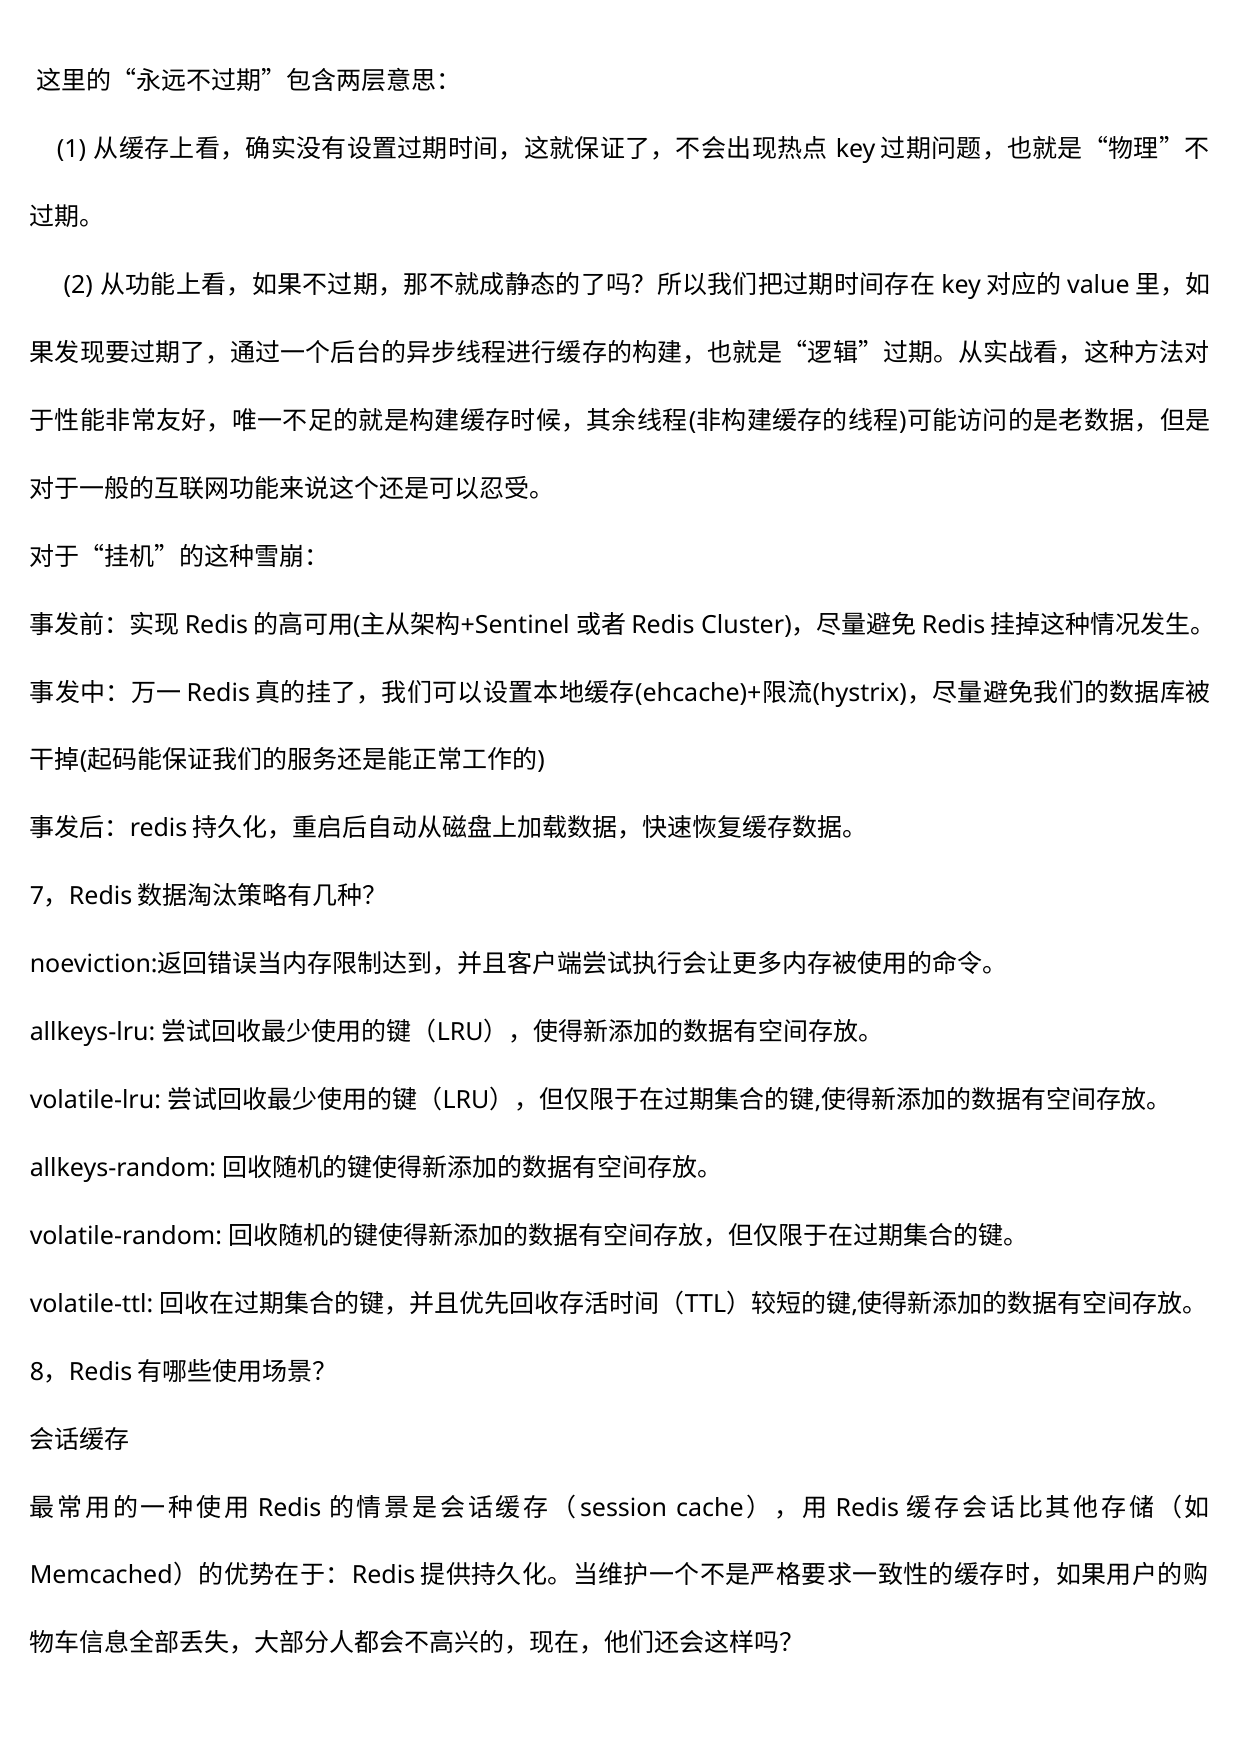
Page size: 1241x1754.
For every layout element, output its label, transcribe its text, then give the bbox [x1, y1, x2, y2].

text 事发前：实现Redis的高可用(主从架构+Sentinel 或者Redis Cluster)，尽量避免Redis挂掉这种情况发生。 [29, 588, 1211, 656]
text 8，Redis有哪些使用场景？ [29, 1335, 1211, 1403]
text volatile-random: 回收随机的键使得新添加的数据有空间存放，但仅限于在过期集合的键。 [29, 1199, 1211, 1267]
text 事发中：万一Redis真的挂了，我们可以设置本地缓存(ehcache)+限流(hystrix)，尽量避免我们的数据库被干掉(起码能保证我们的服务还是能正常工作的) [29, 656, 1211, 792]
text allkeys-random: 回收随机的键使得新添加的数据有空间存放。 [29, 1132, 1211, 1199]
text volatile-lru: 尝试回收最少使用的键（LRU），但仅限于在过期集合的键,使得新添加的数据有空间存放。 [29, 1064, 1211, 1132]
text noeviction:返回错误当内存限制达到，并且客户端尝试执行会让更多内存被使用的命令。 [29, 928, 1211, 996]
text (1) 从缓存上看，确实没有设置过期时间，这就保证了，不会出现热点key过期问题，也就是“物理”不过期。 [29, 113, 1211, 249]
text 对于“挂机”的这种雪崩： [29, 520, 1211, 588]
text 7，Redis数据淘汰策略有几种？ [29, 860, 1211, 928]
text 会话缓存 [29, 1403, 1211, 1471]
text 这里的“永远不过期”包含两层意思： [29, 45, 1211, 113]
text (2) 从功能上看，如果不过期，那不就成静态的了吗？所以我们把过期时间存在key对应的value里，如果发现要过期了，通过一个后台的异步线程进行缓存的构建，也就是“逻辑”过期。从实战看，这种方法对于性能非常友好，唯一不足的就是构建缓存时候，其余线程(非构建缓存的线程)可能访问的是老数据，但是对于一般的互联网功能来说这个还是可以忍受。 [29, 249, 1211, 520]
text 事发后：redis持久化，重启后自动从磁盘上加载数据，快速恢复缓存数据。 [29, 792, 1211, 860]
text allkeys-lru: 尝试回收最少使用的键（LRU），使得新添加的数据有空间存放。 [29, 996, 1211, 1064]
text volatile-ttl: 回收在过期集合的键，并且优先回收存活时间（TTL）较短的键,使得新添加的数据有空间存放。 [29, 1267, 1211, 1335]
text 最常用的一种使用Redis的情景是会话缓存（session cache），用Redis缓存会话比其他存储（如Memcached）的优势在于：Redis提供持久化。当维护一个不是严格要求一致性的缓存时，如果用户的购物车信息全部丢失，大部分人都会不高兴的，现在，他们还会这样吗？ [29, 1471, 1211, 1675]
